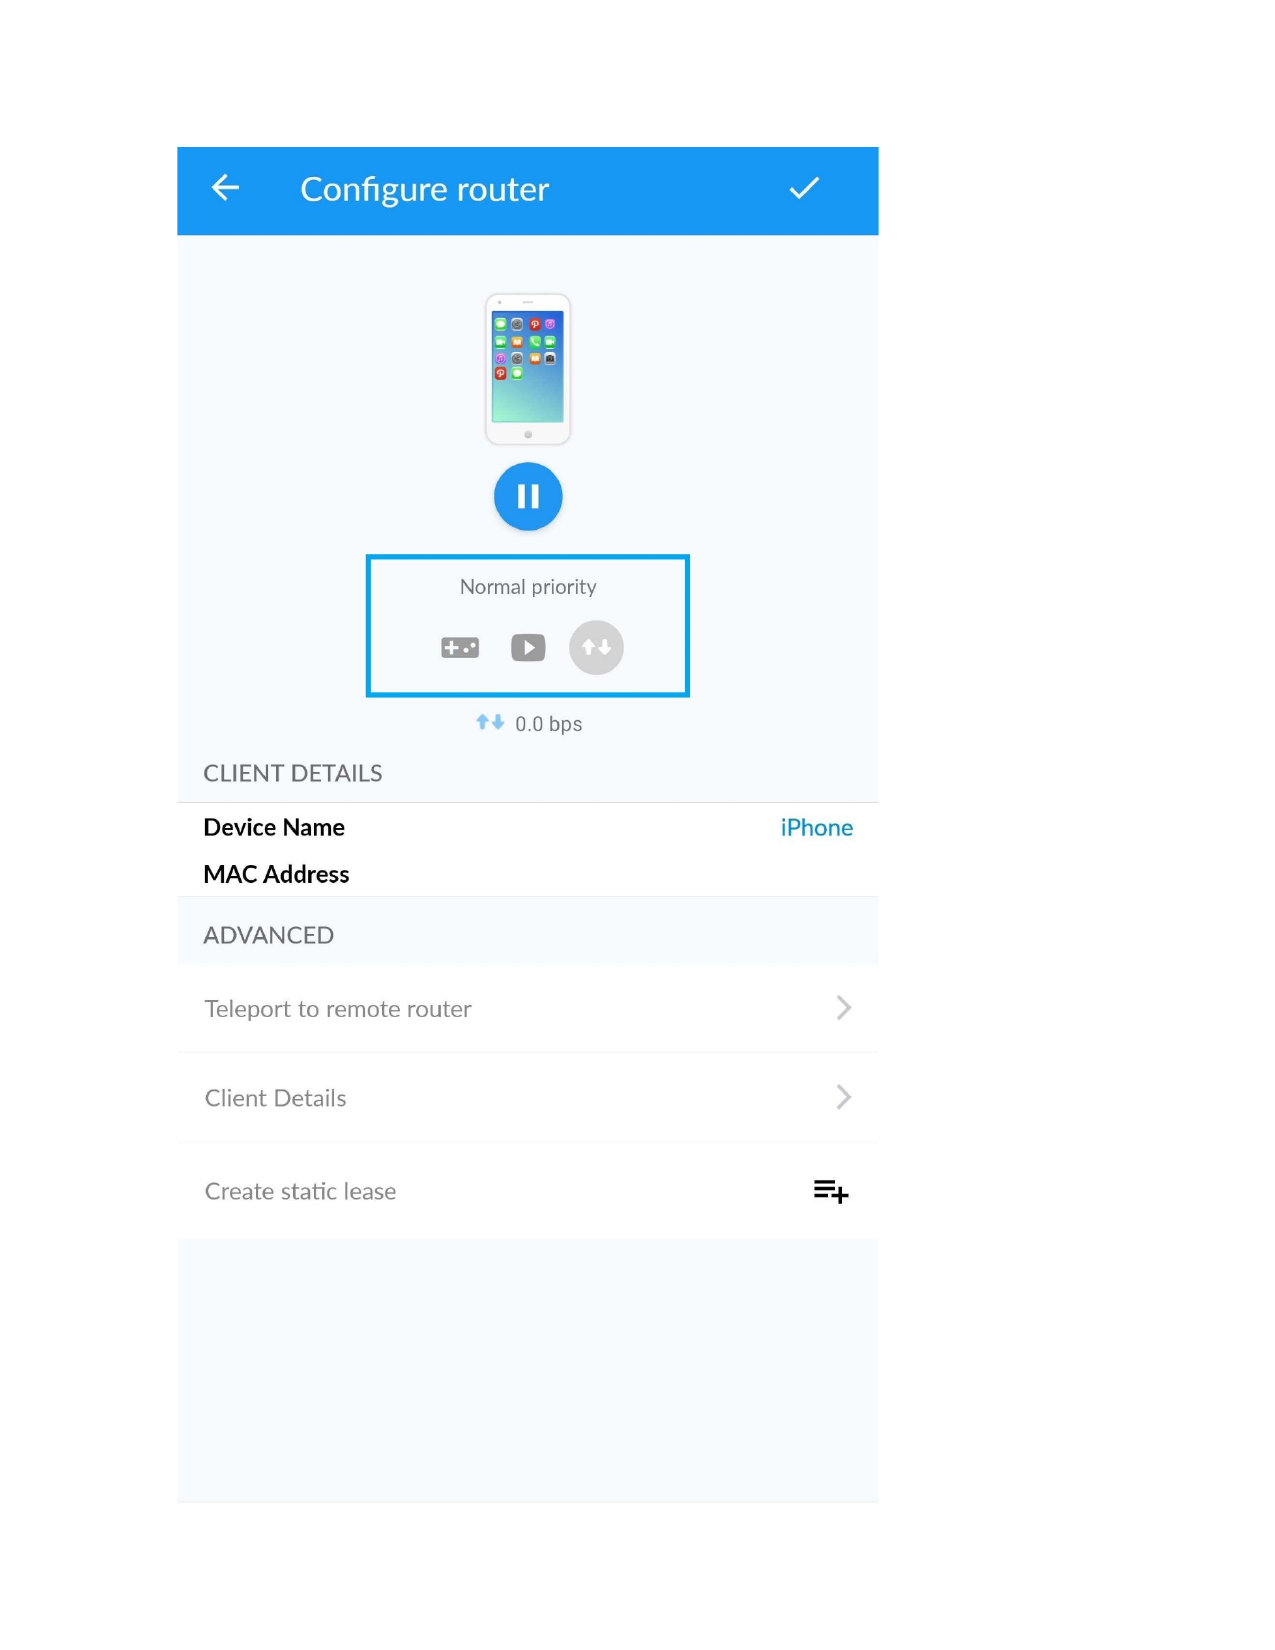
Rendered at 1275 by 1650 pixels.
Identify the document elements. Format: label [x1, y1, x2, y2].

picture [177, 147, 879, 1503]
